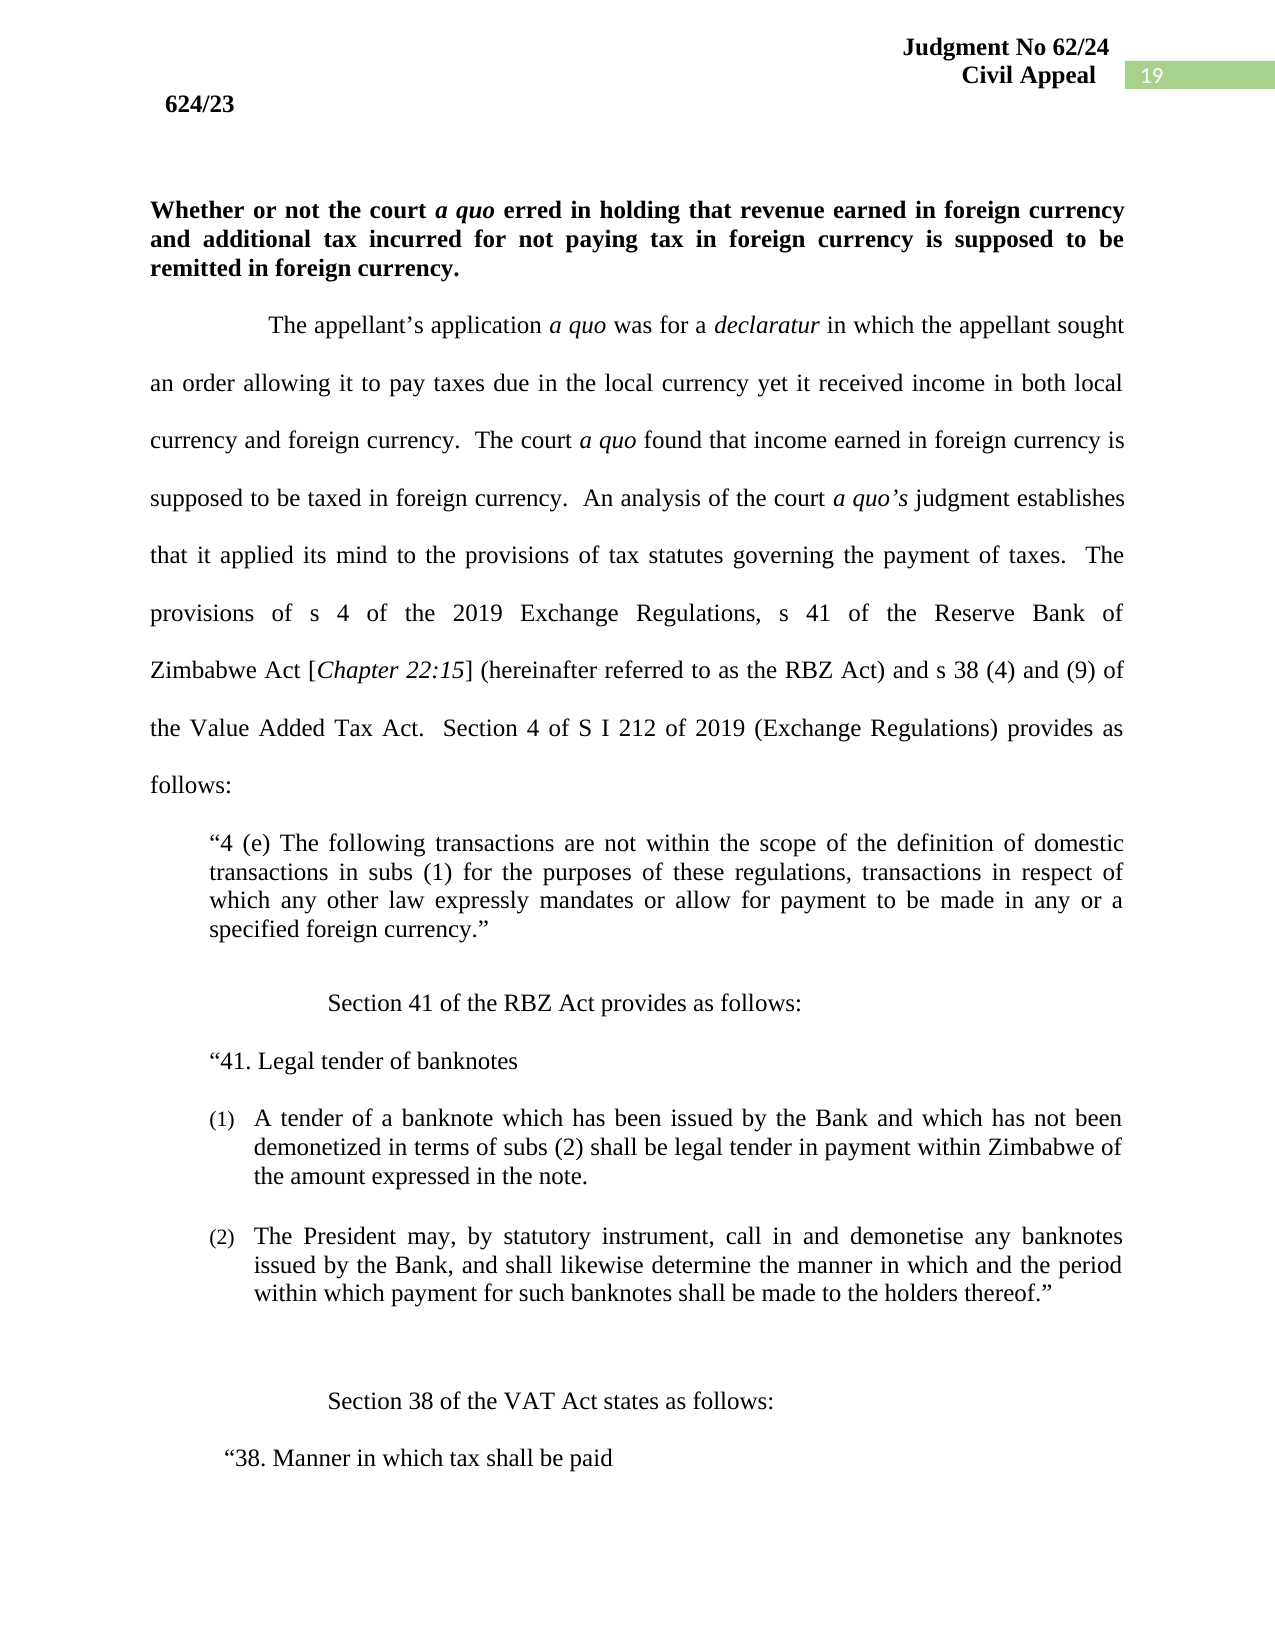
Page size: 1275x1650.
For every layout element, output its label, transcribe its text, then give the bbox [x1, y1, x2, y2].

text Whether or not the court a quo erred in holding that revenue earned in foreign currency and additional tax incurred for not paying tax in foreign currency is supposed to be remitted in foreign currency. [150, 195, 1125, 282]
text “41. Legal tender of banknotes [150, 1046, 1125, 1074]
text “38. Manner in which tax shall be paid [224, 1443, 1125, 1472]
list The President may, by statutory instrument, call in and demonetise any banknotes issued by the Bank, and shall likewise determine the manner in which and the period within which payment for such banknotes shall be made to the holders thereof.” [209, 1221, 1124, 1307]
list A tender of a banknote which has been issued by the Bank and which has not been demonetized in terms of subs (2) shall be legal tender in payment within Zimbabwe of the amount expressed in the note. [209, 1103, 1124, 1189]
text The appellant’s application a quo was for a declaratur in which the appellant sought an order allowing it to pay taxes due in the local currency yet it received income in both local currency and foreign currency. The court a quo found that income earned in foreign currency is supposed to be taxed in foreign currency. An analysis of the court a quo’s judgment establishes that it applied its mind to the provisions of tax statutes governing the payment of taxes. The provisions of s 4 of the 2019 Exchange Regulations, s 41 of the Reserve Bank of Zimbabwe Act [Chapter 22:15] (hereinafter referred to as the RBZ Act) and s 38 (4) and (9) of the Value Added Tax Act. Section 4 of S I 212 of 2019 (Exchange Regulations) provides as follows: [150, 310, 1125, 799]
text “4 (e) The following transactions are not within the scope of the definition of domestic transactions in subs (1) for the purposes of these regulations, transactions in respect of which any other law expressly mandates or allow for payment to be made in any or a specified foreign currency.” [209, 828, 1125, 943]
text Section 41 of the RBZ Act provides as follows: [300, 988, 1125, 1017]
text Section 38 of the VAT Act states as follows: [150, 1386, 1125, 1414]
